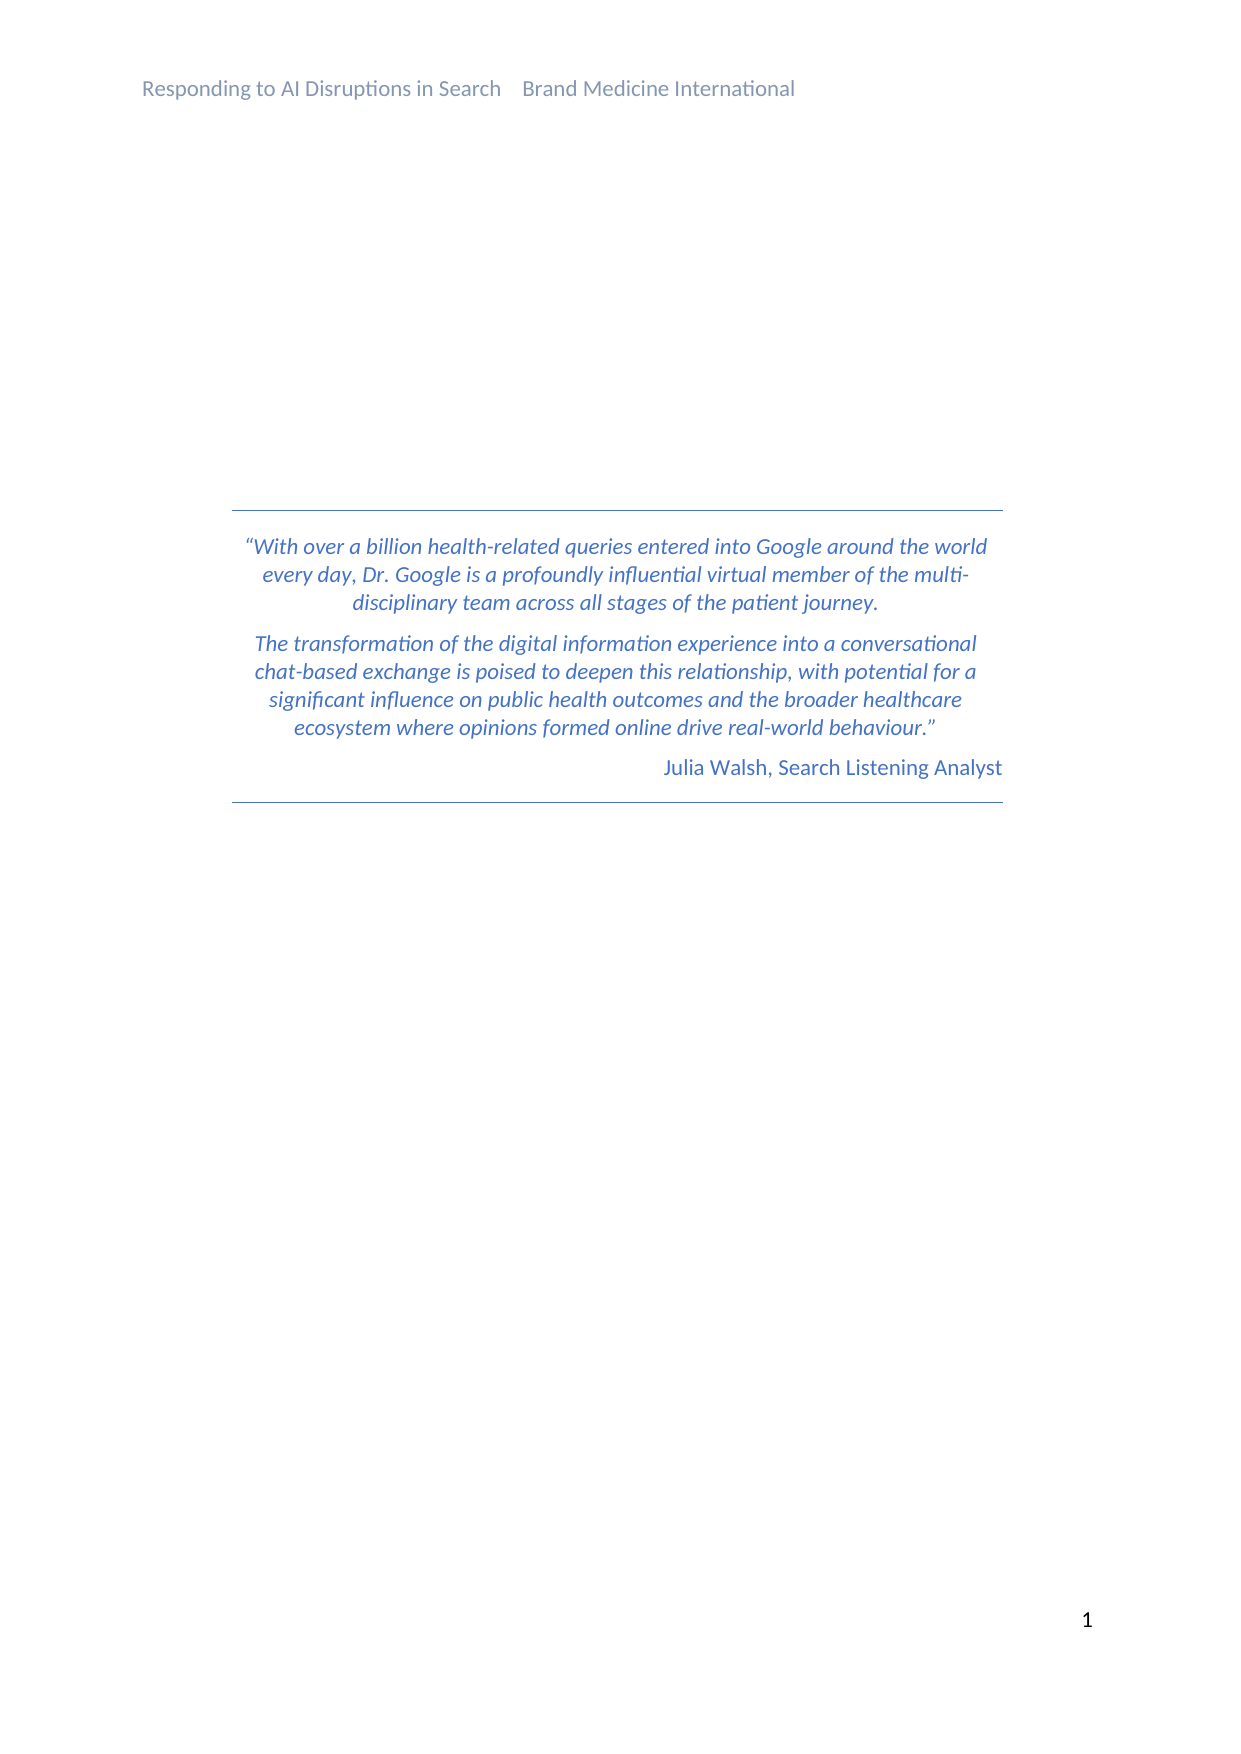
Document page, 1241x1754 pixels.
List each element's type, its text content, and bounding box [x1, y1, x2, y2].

text “With over a billion health-related queries entered into Google around the world every day, Dr. Google is a profoundly influential virtual member of the multi-disciplinary team across all stages of the patient journey. [232, 511, 1003, 607]
text Julia Walsh, Search Listening Analyst [232, 731, 1003, 802]
text The transformation of the digital information experience into a conversational chat-based exchange is poised to deepen this relationship, with potential for a significant influence on public health outcomes and the broader healthcare ecosystem where opinions formed online drive real-world behaviour.” [232, 607, 1003, 731]
